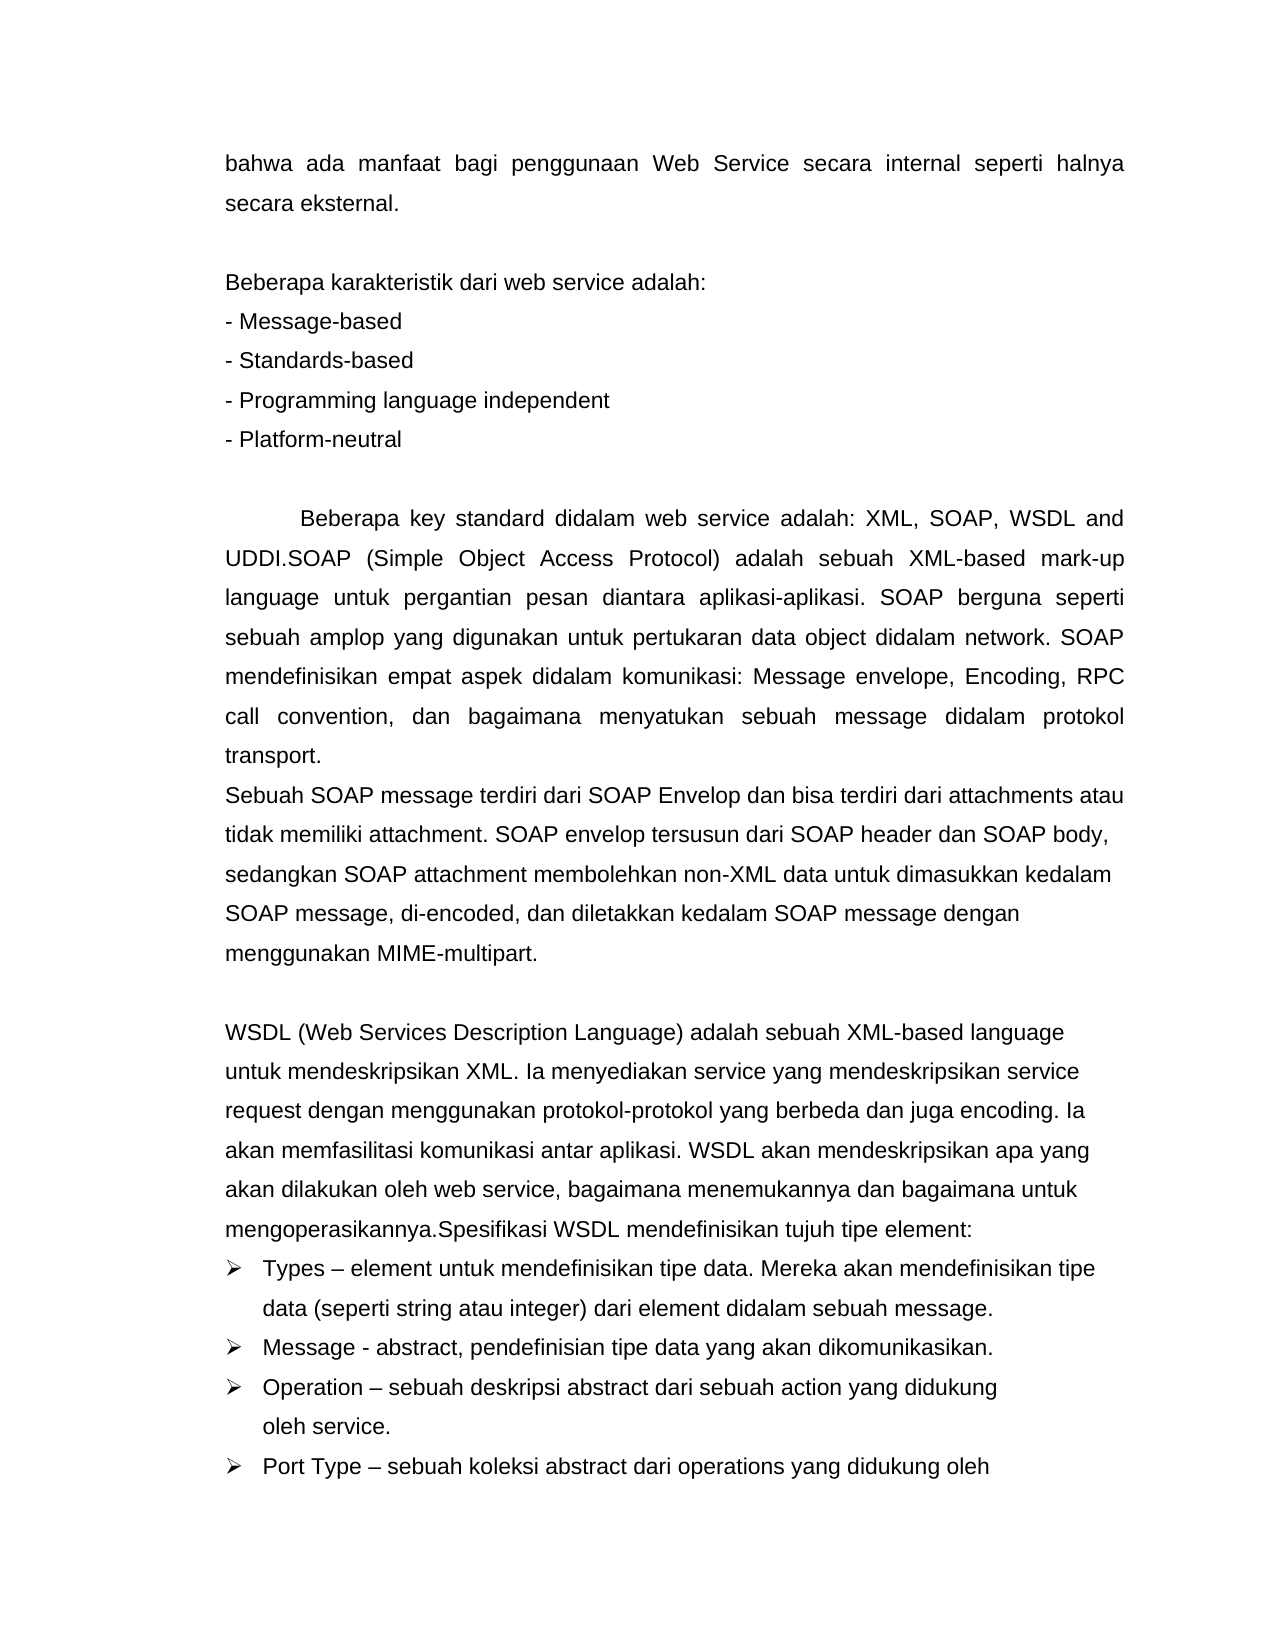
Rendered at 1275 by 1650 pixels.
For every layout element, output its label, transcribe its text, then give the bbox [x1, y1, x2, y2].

text SOAP message, di-encoded, dan diletakkan kedalam SOAP message dengan [225, 900, 1125, 926]
text Sebuah SOAP message terdiri dari SOAP Envelop dan bisa terdiri dari attachments atau [225, 782, 1125, 808]
text mengoperasikannya.Spesifikasi WSDL mendefinisikan tujuh tipe element: [225, 1216, 1125, 1242]
list Operation – sebuah deskripsi abstract dari sebuah action yang didukung [225, 1374, 1125, 1400]
text sedangkan SOAP attachment membolehkan non-XML data untuk dimasukkan kedalam [225, 861, 1125, 887]
text WSDL (Web Services Description Language) adalah sebuah XML-based language untuk mendeskripsikan XML. Ia menyediakan service yang mendeskripsikan service request dengan menggunakan protokol-protokol yang berbeda dan juga encoding. Ia akan memfasilitasi komunikasi antar aplikasi. WSDL akan mendeskripsikan apa yang akan dilakukan oleh web service, bagaimana menemukannya dan bagaimana untuk [225, 1018, 1125, 1203]
list Types – element untuk mendefinisikan tipe data. Mereka akan mendefinisikan tipe data (seperti string atau integer) dari element didalam sebuah message. [225, 1255, 1125, 1321]
text - Platform-neutral [225, 426, 1125, 453]
text tidak memiliki attachment. SOAP envelop tersusun dari SOAP header dan SOAP body, [225, 821, 1125, 847]
list Message - abstract, pendefinisian tipe data yang akan dikomunikasikan. [225, 1334, 1125, 1361]
text Beberapa key standard didalam web service adalah: XML, SOAP, WSDL and UDDI.SOAP (Simple Object Access Protocol) adalah sebuah XML-based mark-up language untuk pergantian pesan diantara aplikasi-aplikasi. SOAP berguna seperti sebuah amplop yang digunakan untuk pertukaran data object didalam network. SOAP mendefinisikan empat aspek didalam komunikasi: Message envelope, Encoding, RPC call convention, dan bagaimana menyatukan sebuah message didalam protokol transport. [225, 505, 1125, 768]
text menggunakan MIME-multipart. [225, 939, 1125, 966]
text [225, 150, 1125, 216]
text - Programming language independent [225, 387, 1125, 413]
text oleh service. [262, 1413, 1125, 1440]
list Port Type – sebuah koleksi abstract dari operations yang didukung oleh [225, 1453, 1125, 1479]
text - Standards-based [225, 347, 1125, 374]
text Beberapa karakteristik dari web service adalah: [225, 268, 1125, 295]
text - Message-based [225, 308, 1125, 334]
